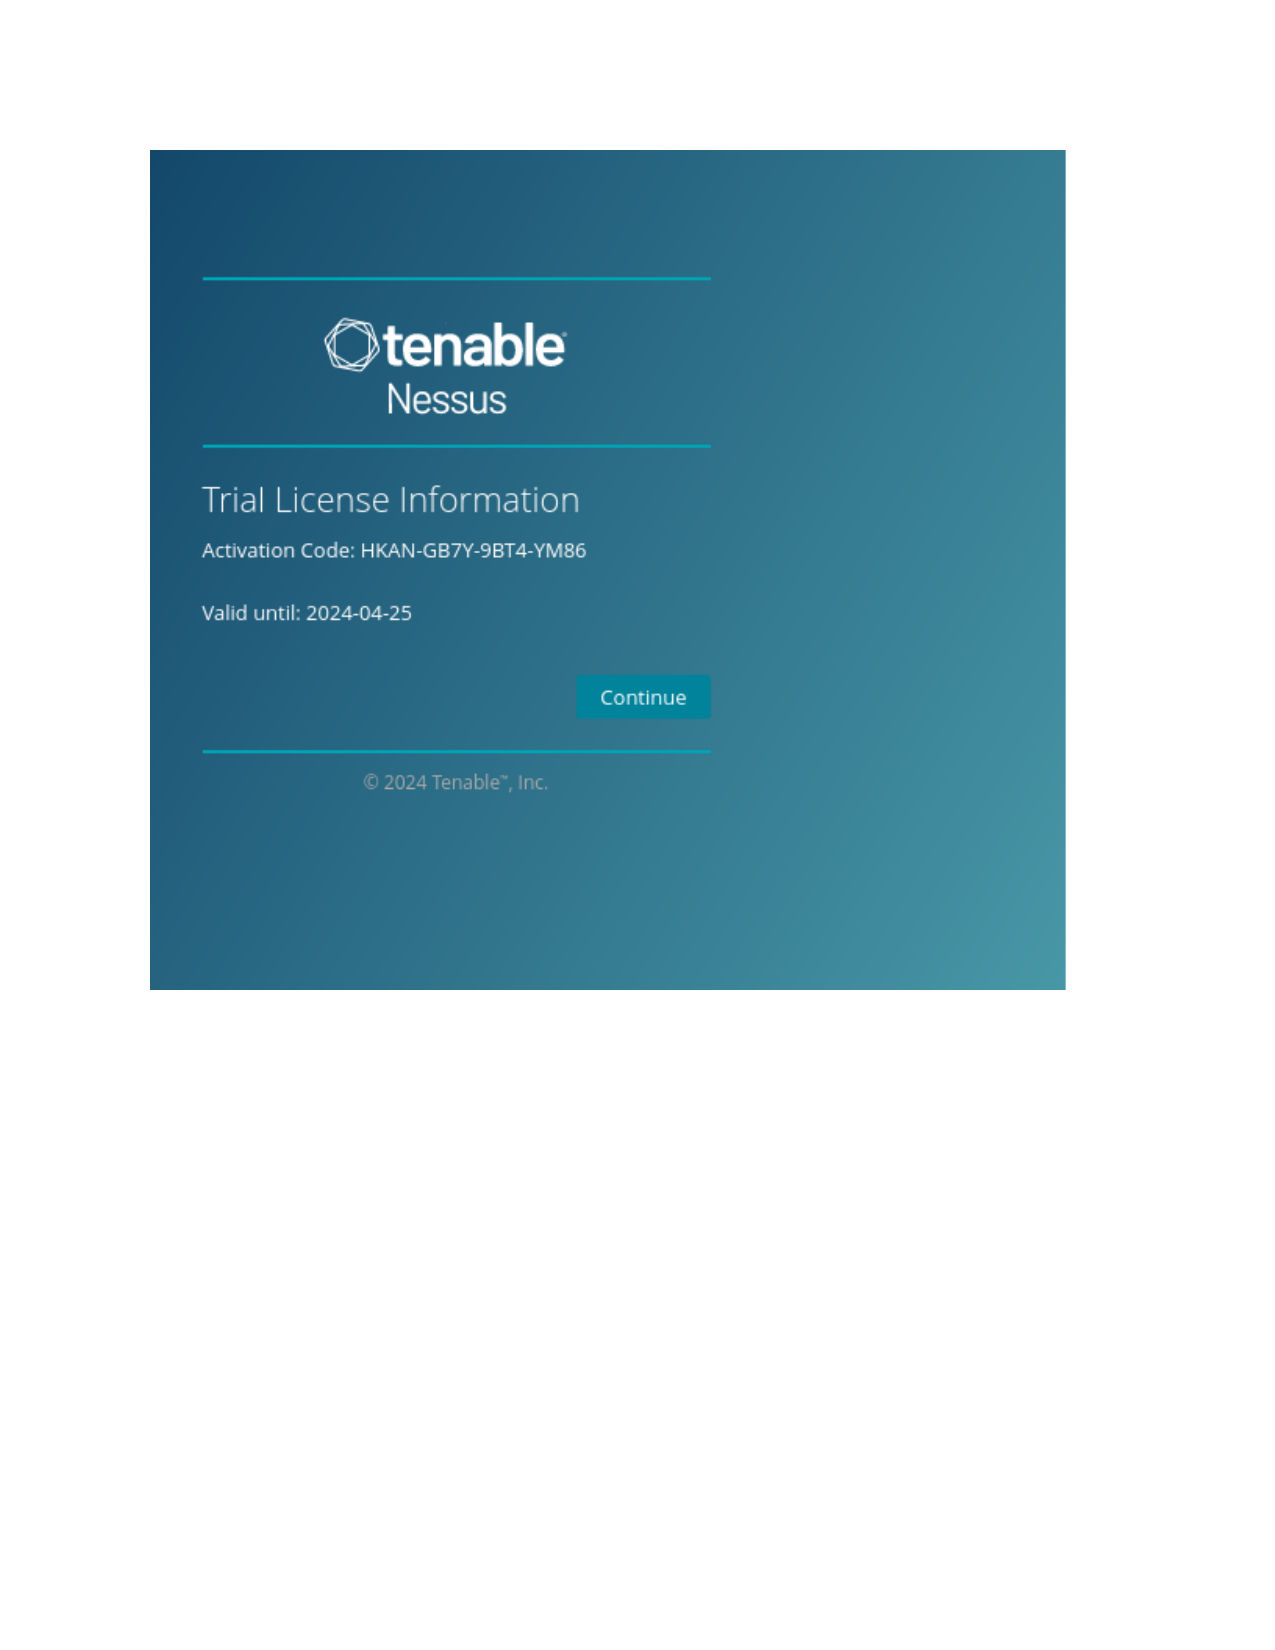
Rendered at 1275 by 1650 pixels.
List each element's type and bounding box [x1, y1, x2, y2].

picture [150, 150, 1066, 990]
